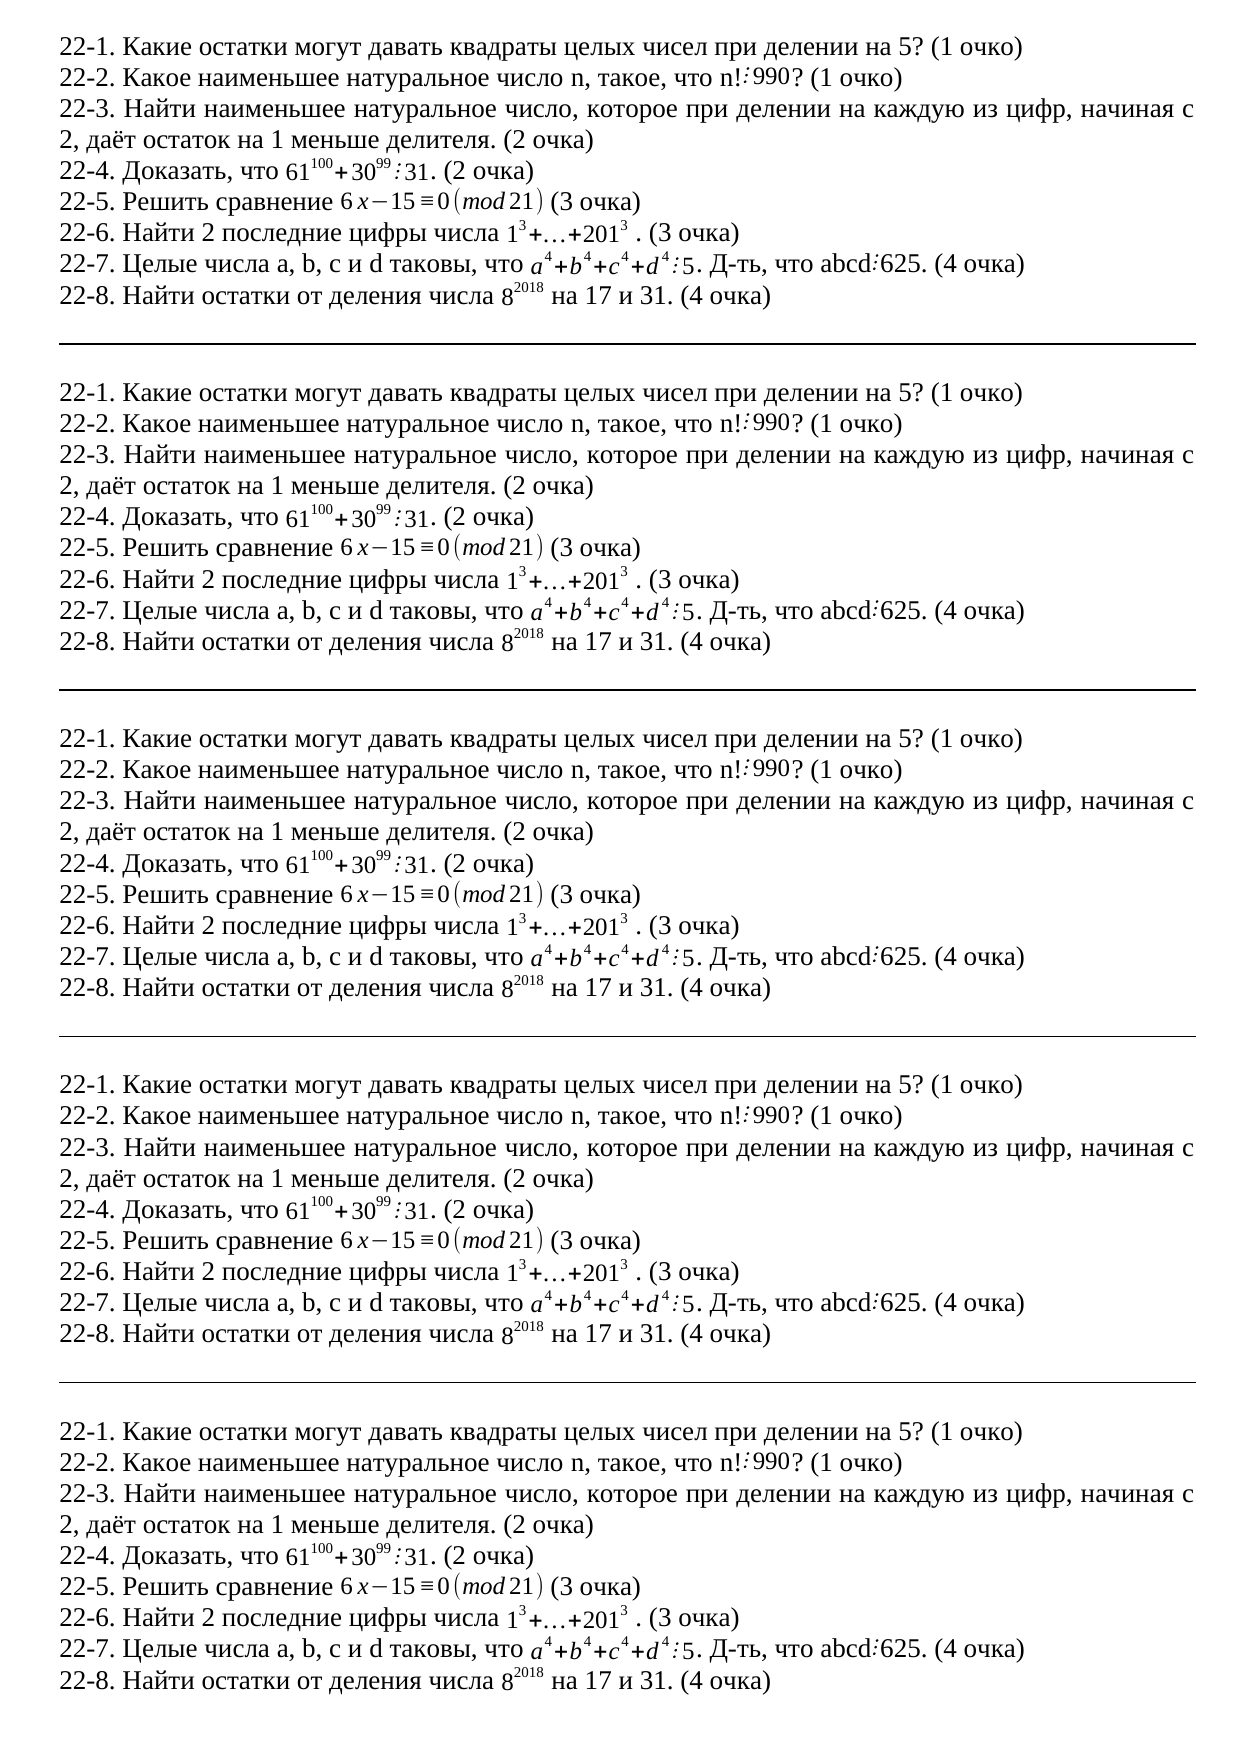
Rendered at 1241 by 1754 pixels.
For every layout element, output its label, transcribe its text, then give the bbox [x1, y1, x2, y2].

text 22-7. Целые числа a, b, c и d таковы, что . Д-ть, что abcd625. (4 очка) [59, 594, 1196, 625]
text 22-1. Какие остатки могут давать квадраты целых чисел при делении на 5? (1 очко) [59, 29, 1196, 61]
text 22-8. Найти остатки от деления числа на 17 и 31. (4 очка) [59, 279, 1196, 310]
text 22-5. Решить сравнение (3 очка) [59, 532, 1196, 563]
text 22-4. Доказать, что . (2 очка) [59, 500, 1196, 532]
text 22-5. Решить сравнение (3 очка) [59, 1224, 1196, 1255]
text 22-6. Найти 2 последние цифры числа . (3 очка) [59, 909, 1196, 940]
text 22-3. Найти наименьшее натуральное число, которое при делении на каждую из цифр, начиная с 2, даёт остаток на 1 меньше делителя. (2 очка) [59, 1131, 1196, 1193]
text 22-8. Найти остатки от деления числа на 17 и 31. (4 очка) [59, 1664, 1196, 1695]
text 22-4. Доказать, что . (2 очка) [59, 154, 1196, 185]
text 22-4. Доказать, что . (2 очка) [59, 1193, 1196, 1224]
text 22-2. Какое наименьшее натуральное число n, такое, что n!? (1 очко) [59, 61, 1196, 92]
text 22-3. Найти наименьшее натуральное число, которое при делении на каждую из цифр, начиная с 2, даёт остаток на 1 меньше делителя. (2 очка) [59, 784, 1196, 847]
text 22-5. Решить сравнение (3 очка) [59, 1570, 1196, 1601]
text 22-7. Целые числа a, b, c и d таковы, что . Д-ть, что abcd625. (4 очка) [59, 1633, 1196, 1664]
text 22-6. Найти 2 последние цифры числа . (3 очка) [59, 563, 1196, 594]
text 22-2. Какое наименьшее натуральное число n, такое, что n!? (1 очко) [59, 407, 1196, 438]
text 22-3. Найти наименьшее натуральное число, которое при делении на каждую из цифр, начиная с 2, даёт остаток на 1 меньше делителя. (2 очка) [59, 92, 1196, 154]
text 22-8. Найти остатки от деления числа на 17 и 31. (4 очка) [59, 1317, 1196, 1349]
text 22-8. Найти остатки от деления числа на 17 и 31. (4 очка) [59, 625, 1196, 656]
text 22-2. Какое наименьшее натуральное число n, такое, что n!? (1 очко) [59, 1099, 1196, 1131]
text 22-6. Найти 2 последние цифры числа . (3 очка) [59, 216, 1196, 248]
text 22-5. Решить сравнение (3 очка) [59, 878, 1196, 909]
text 22-5. Решить сравнение (3 очка) [59, 185, 1196, 216]
text 22-3. Найти наименьшее натуральное число, которое при делении на каждую из цифр, начиная с 2, даёт остаток на 1 меньше делителя. (2 очка) [59, 1477, 1196, 1539]
text 22-1. Какие остатки могут давать квадраты целых чисел при делении на 5? (1 очко) [59, 376, 1196, 407]
text 22-2. Какое наименьшее натуральное число n, такое, что n!? (1 очко) [59, 753, 1196, 784]
text 22-1. Какие остатки могут давать квадраты целых чисел при делении на 5? (1 очко) [59, 1414, 1196, 1446]
text 22-4. Доказать, что . (2 очка) [59, 1539, 1196, 1570]
text 22-7. Целые числа a, b, c и d таковы, что . Д-ть, что abcd625. (4 очка) [59, 940, 1196, 971]
text 22-1. Какие остатки могут давать квадраты целых чисел при делении на 5? (1 очко) [59, 1068, 1196, 1099]
text 22-6. Найти 2 последние цифры числа . (3 очка) [59, 1601, 1196, 1633]
text 22-2. Какое наименьшее натуральное число n, такое, что n!? (1 очко) [59, 1446, 1196, 1477]
text 22-3. Найти наименьшее натуральное число, которое при делении на каждую из цифр, начиная с 2, даёт остаток на 1 меньше делителя. (2 очка) [59, 438, 1196, 500]
text 22-6. Найти 2 последние цифры числа . (3 очка) [59, 1255, 1196, 1286]
text 22-1. Какие остатки могут давать квадраты целых чисел при делении на 5? (1 очко) [59, 722, 1196, 753]
text 22-7. Целые числа a, b, c и d таковы, что . Д-ть, что abcd625. (4 очка) [59, 1286, 1196, 1317]
text 22-8. Найти остатки от деления числа на 17 и 31. (4 очка) [59, 971, 1196, 1002]
text 22-7. Целые числа a, b, c и d таковы, что . Д-ть, что abcd625. (4 очка) [59, 248, 1196, 279]
text 22-4. Доказать, что . (2 очка) [59, 847, 1196, 878]
